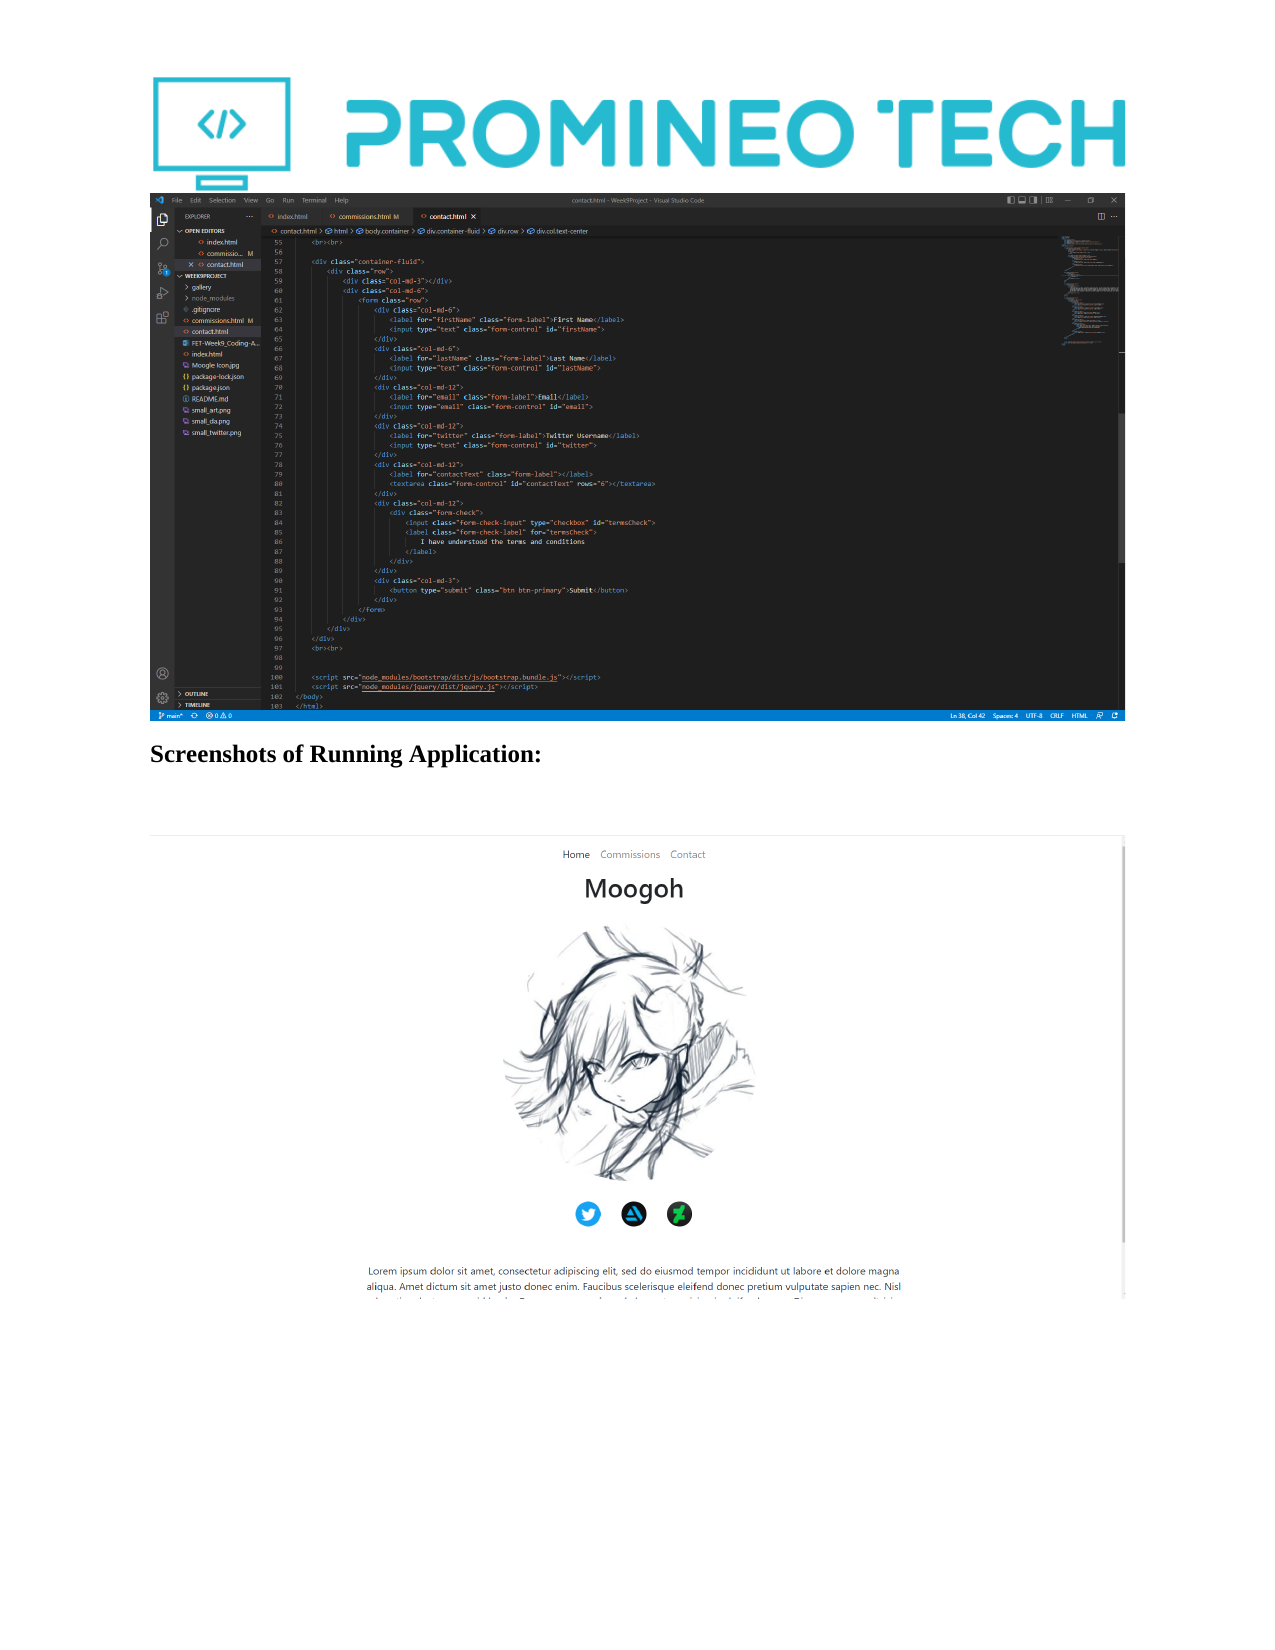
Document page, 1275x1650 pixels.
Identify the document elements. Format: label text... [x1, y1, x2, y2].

text Screenshots of Running Application: [150, 739, 1125, 768]
picture [150, 835, 1125, 1299]
picture [150, 75, 1125, 721]
